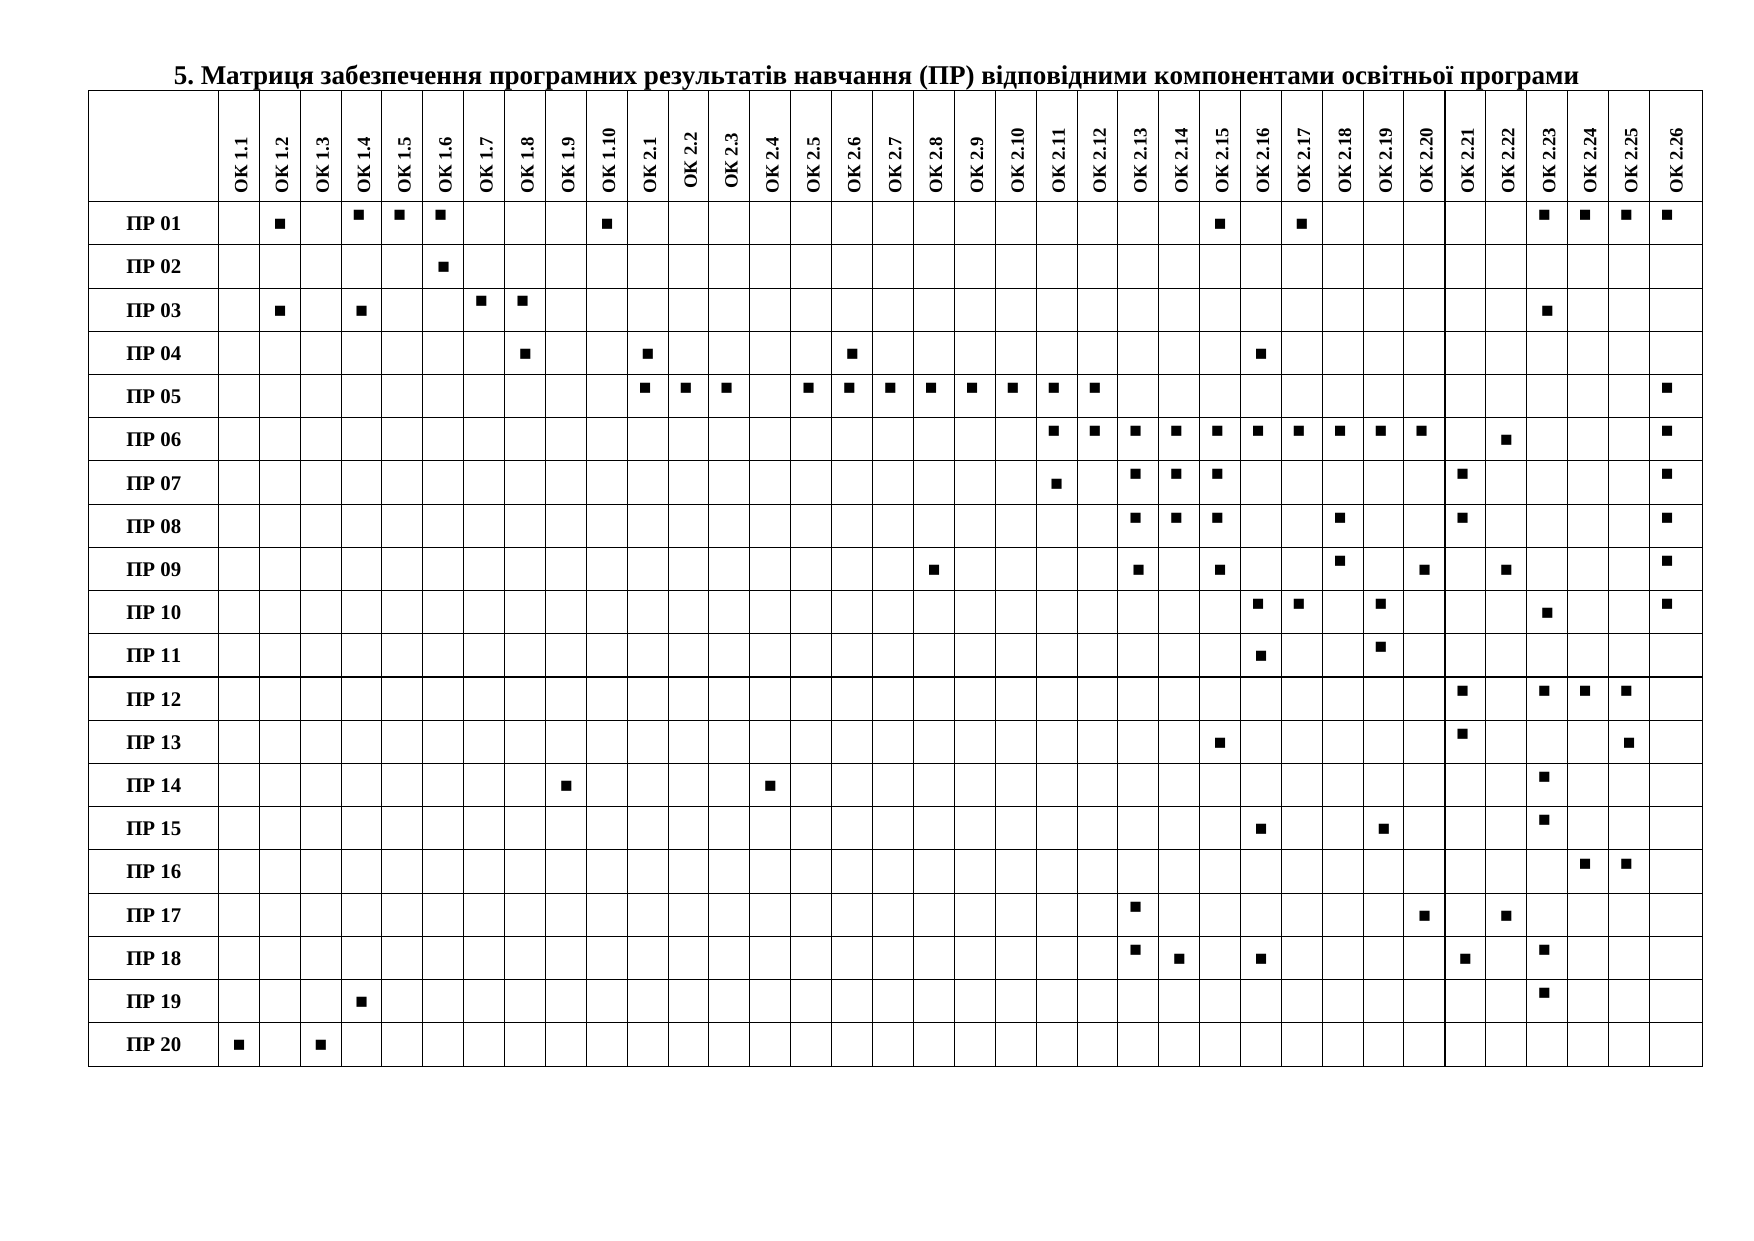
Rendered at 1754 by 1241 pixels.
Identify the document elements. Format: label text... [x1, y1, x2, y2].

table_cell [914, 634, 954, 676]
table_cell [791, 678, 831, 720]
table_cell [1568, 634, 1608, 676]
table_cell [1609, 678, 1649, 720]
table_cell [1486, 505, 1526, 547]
table_cell ■ [1282, 202, 1322, 244]
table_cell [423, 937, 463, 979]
table_cell [260, 332, 300, 374]
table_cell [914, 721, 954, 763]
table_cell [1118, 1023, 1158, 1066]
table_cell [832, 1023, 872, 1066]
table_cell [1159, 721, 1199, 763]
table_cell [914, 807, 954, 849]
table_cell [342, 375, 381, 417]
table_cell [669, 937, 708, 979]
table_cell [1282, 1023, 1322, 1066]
table_cell [996, 245, 1036, 287]
table_cell ■ [464, 289, 504, 331]
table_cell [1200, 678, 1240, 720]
table_cell [832, 289, 872, 331]
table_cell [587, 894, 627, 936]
table_header ОК 2.4 [750, 91, 790, 201]
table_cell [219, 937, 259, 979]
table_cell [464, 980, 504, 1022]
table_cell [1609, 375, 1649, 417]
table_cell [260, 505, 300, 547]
table_cell [546, 289, 586, 331]
table_cell [1446, 332, 1485, 374]
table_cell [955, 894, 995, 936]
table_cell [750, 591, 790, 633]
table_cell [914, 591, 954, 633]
table_cell [1159, 202, 1199, 244]
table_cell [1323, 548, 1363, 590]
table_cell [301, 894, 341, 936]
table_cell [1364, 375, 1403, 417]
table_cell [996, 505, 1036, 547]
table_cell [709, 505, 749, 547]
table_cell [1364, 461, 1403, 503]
table_cell ■ [260, 202, 300, 244]
table_cell [587, 289, 627, 331]
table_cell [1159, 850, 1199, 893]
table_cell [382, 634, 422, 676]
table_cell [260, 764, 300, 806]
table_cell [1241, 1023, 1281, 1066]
table_cell [1078, 289, 1117, 331]
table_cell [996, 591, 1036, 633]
table_cell [750, 289, 790, 331]
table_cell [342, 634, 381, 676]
table_cell [1364, 245, 1403, 287]
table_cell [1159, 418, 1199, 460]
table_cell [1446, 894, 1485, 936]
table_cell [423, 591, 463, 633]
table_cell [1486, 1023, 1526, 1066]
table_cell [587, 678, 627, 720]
table_header ОК 1.2 [260, 91, 300, 201]
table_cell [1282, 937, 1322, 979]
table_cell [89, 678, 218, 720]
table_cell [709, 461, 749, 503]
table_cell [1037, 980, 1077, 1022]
table_cell [628, 202, 668, 244]
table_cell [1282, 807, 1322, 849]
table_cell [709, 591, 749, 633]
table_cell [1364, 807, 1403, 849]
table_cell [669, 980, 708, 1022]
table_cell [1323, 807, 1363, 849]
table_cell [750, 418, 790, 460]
table_cell [546, 245, 586, 287]
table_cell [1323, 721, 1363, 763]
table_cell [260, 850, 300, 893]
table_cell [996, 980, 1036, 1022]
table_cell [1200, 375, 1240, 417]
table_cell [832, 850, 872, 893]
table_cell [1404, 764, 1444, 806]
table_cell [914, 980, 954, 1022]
table_cell [1118, 245, 1158, 287]
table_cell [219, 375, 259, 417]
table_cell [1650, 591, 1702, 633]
table_cell ПР 03 [89, 289, 218, 331]
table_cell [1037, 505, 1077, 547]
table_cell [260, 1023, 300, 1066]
table_header ОК 1.7 [464, 91, 504, 201]
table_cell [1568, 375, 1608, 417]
table_cell ■ [342, 202, 381, 244]
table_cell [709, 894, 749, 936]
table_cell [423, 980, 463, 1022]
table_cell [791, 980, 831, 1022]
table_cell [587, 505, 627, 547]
table_cell [1282, 332, 1322, 374]
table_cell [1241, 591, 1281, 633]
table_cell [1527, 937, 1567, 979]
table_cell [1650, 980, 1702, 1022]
table_cell [669, 332, 708, 374]
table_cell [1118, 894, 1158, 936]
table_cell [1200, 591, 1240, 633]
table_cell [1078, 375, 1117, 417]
table_cell [1037, 245, 1077, 287]
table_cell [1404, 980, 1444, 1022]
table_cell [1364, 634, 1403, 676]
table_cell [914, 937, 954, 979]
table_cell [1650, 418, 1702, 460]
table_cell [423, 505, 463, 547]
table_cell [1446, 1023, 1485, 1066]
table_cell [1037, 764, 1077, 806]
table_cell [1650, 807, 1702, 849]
table_cell [1650, 245, 1702, 287]
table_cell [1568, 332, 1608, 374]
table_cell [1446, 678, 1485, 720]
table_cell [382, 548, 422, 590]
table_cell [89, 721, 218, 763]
table_cell [1364, 289, 1403, 331]
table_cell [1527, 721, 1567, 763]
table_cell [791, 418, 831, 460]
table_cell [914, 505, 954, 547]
table_cell [219, 332, 259, 374]
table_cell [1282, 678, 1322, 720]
table_cell [1404, 202, 1444, 244]
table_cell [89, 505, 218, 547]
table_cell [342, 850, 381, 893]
table_header ОК 2.16 [1241, 91, 1281, 201]
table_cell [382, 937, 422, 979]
table_cell [505, 245, 545, 287]
table_cell ■ [1527, 289, 1567, 331]
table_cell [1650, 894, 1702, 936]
table_header ОК 2.3 [709, 91, 749, 201]
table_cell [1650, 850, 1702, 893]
table_cell [1609, 289, 1649, 331]
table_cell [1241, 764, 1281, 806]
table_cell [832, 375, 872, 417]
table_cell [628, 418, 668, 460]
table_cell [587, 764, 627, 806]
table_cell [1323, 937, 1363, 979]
table_cell [301, 289, 341, 331]
table_cell [669, 289, 708, 331]
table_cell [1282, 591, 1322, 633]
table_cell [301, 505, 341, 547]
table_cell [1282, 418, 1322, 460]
table_cell [1037, 332, 1077, 374]
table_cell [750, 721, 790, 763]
table_cell [1446, 245, 1485, 287]
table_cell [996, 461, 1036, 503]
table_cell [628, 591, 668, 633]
table_cell [791, 289, 831, 331]
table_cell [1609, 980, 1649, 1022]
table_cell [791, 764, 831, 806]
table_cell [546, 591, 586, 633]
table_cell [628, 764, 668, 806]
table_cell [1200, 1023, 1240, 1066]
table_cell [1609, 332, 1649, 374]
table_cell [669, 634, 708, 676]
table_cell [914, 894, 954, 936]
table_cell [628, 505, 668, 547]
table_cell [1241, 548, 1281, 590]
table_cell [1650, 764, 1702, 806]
table_cell [1404, 245, 1444, 287]
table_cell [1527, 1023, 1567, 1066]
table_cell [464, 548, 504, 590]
text 5. Матриця забезпечення програмних результатів навчання (ПР) відповідними компонентами освітньої програми [89, 59, 1665, 90]
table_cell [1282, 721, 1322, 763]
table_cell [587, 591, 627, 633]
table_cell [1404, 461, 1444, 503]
table_cell [1323, 245, 1363, 287]
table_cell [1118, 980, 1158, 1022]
table_cell [342, 245, 381, 287]
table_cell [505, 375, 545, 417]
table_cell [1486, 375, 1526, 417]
table_header ОК 2.10 [996, 91, 1036, 201]
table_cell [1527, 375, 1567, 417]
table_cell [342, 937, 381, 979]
table_cell [1159, 289, 1199, 331]
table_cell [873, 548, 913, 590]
table_cell [1323, 202, 1363, 244]
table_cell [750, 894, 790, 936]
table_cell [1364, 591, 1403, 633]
table_cell [1200, 289, 1240, 331]
table_cell [669, 202, 708, 244]
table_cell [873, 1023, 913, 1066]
table_header ОК 2.5 [791, 91, 831, 201]
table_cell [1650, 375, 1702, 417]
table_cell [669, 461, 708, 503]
table_cell [791, 245, 831, 287]
table_cell ПР 02 [89, 245, 218, 287]
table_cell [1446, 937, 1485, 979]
table_cell [505, 202, 545, 244]
table_cell [546, 332, 586, 374]
table_header ОК 1.10 [587, 91, 627, 201]
table_cell ■ [1527, 202, 1567, 244]
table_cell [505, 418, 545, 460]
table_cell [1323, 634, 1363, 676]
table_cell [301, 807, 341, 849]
table_header ОК 2.6 [832, 91, 872, 201]
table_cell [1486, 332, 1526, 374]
table_cell ПР 04 [89, 332, 218, 374]
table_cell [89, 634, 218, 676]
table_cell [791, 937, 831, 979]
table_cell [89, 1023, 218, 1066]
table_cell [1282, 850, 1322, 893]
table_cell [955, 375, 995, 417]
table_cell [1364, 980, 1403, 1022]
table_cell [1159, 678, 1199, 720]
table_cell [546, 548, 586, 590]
table_cell [301, 332, 341, 374]
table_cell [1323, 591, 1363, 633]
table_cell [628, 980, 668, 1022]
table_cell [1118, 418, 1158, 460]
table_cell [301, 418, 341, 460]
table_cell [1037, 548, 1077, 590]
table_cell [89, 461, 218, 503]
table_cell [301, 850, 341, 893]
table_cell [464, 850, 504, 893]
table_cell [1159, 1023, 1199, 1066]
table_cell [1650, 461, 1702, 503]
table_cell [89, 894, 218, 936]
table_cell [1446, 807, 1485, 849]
table_header ОК 2.14 [1159, 91, 1199, 201]
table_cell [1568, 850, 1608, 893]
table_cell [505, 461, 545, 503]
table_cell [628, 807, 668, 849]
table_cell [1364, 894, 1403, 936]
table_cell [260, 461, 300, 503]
table_cell [1078, 332, 1117, 374]
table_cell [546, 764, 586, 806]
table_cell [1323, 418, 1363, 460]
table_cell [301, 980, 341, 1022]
table_header ОК 2.8 [914, 91, 954, 201]
table_cell [301, 245, 341, 287]
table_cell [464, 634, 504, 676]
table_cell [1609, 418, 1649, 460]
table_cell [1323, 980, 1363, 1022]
table_cell [1609, 245, 1649, 287]
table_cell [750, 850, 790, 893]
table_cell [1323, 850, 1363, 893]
table_cell [1446, 202, 1485, 244]
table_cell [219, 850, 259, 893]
table_cell [1078, 202, 1117, 244]
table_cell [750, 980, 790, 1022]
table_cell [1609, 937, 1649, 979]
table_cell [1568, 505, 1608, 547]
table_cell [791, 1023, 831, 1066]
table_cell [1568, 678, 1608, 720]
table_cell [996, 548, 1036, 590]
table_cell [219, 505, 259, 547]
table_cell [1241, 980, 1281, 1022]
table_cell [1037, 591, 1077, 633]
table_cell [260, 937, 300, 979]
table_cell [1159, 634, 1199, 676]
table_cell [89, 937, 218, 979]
table_cell [709, 202, 749, 244]
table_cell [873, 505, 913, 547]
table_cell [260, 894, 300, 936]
table_cell [955, 332, 995, 374]
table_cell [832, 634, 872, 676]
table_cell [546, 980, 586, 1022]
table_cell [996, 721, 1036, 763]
table_cell ПР 01 [89, 202, 218, 244]
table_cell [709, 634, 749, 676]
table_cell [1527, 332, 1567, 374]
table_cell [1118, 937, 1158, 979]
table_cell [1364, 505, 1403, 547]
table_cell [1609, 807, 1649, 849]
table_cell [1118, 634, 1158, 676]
table_header [89, 91, 218, 201]
table_header ОК 1.9 [546, 91, 586, 201]
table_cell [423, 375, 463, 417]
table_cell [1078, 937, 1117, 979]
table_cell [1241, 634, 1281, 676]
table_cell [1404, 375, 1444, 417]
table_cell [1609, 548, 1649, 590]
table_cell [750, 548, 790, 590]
table_cell [873, 202, 913, 244]
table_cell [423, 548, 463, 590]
table_cell [832, 202, 872, 244]
table_cell ■ [505, 289, 545, 331]
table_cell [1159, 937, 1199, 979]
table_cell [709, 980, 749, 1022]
table_header ОК 1.3 [301, 91, 341, 201]
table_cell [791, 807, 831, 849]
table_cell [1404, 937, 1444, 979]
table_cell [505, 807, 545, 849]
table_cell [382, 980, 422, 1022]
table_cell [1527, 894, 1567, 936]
table_cell [1323, 332, 1363, 374]
table_cell [709, 289, 749, 331]
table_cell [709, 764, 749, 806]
table_cell [1404, 332, 1444, 374]
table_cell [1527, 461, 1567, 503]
table_cell [423, 289, 463, 331]
table_cell ■ [1200, 202, 1240, 244]
table_cell [587, 245, 627, 287]
table_cell [791, 332, 831, 374]
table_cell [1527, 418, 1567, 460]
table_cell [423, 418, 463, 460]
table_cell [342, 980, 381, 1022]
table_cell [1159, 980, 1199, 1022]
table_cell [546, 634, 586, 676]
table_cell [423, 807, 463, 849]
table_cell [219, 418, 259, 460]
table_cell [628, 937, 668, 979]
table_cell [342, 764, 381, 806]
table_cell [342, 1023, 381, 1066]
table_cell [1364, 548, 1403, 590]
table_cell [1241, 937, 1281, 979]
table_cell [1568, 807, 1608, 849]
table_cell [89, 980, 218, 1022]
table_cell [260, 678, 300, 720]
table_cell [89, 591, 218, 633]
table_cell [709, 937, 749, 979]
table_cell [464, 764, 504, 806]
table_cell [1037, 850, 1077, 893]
table_cell [873, 332, 913, 374]
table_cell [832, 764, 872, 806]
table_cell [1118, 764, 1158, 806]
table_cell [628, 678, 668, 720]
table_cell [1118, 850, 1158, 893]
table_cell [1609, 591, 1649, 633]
table_header ОК 2.13 [1118, 91, 1158, 201]
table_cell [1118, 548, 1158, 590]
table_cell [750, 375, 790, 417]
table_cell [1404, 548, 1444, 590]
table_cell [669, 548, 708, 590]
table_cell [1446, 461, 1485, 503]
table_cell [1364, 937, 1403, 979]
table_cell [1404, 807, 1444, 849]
table_header ОК 1.5 [382, 91, 422, 201]
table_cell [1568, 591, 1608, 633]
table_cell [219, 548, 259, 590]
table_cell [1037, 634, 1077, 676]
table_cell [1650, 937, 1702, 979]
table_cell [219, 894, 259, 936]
table_cell ■ [423, 202, 463, 244]
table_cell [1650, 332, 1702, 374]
table_cell [914, 245, 954, 287]
table_cell [1486, 289, 1526, 331]
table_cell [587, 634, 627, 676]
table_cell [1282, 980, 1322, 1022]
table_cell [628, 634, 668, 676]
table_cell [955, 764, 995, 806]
table_cell [628, 245, 668, 287]
table_cell [914, 202, 954, 244]
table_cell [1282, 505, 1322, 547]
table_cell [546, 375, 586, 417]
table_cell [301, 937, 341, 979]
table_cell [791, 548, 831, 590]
table_header ОК 2.7 [873, 91, 913, 201]
table_cell [832, 245, 872, 287]
table_cell [669, 245, 708, 287]
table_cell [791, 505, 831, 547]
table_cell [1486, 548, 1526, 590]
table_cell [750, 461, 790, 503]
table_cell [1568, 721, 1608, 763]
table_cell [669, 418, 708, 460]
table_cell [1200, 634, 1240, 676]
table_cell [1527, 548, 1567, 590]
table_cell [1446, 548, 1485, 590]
table_cell [260, 245, 300, 287]
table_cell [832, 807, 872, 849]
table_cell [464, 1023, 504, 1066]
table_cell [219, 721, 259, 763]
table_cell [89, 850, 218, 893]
table_cell [1037, 202, 1077, 244]
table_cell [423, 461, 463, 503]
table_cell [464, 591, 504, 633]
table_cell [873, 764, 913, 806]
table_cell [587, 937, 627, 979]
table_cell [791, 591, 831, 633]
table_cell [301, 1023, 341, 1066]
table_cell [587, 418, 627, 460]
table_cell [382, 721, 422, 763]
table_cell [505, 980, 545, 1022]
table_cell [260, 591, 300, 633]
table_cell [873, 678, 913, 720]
table_cell ■ [1609, 202, 1649, 244]
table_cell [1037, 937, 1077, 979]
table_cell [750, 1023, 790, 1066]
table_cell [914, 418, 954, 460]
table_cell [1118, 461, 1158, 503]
table_cell [1568, 245, 1608, 287]
table_cell ■ [628, 332, 668, 374]
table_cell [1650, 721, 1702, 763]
table_cell [914, 332, 954, 374]
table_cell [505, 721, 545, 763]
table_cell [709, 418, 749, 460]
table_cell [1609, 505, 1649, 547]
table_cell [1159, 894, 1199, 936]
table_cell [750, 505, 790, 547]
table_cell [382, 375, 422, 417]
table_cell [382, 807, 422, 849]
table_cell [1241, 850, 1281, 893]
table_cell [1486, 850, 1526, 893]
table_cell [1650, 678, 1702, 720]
table_header ОК 2.18 [1323, 91, 1363, 201]
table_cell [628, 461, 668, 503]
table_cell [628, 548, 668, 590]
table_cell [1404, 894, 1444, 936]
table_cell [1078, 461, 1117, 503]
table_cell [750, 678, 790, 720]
table_cell [219, 202, 259, 244]
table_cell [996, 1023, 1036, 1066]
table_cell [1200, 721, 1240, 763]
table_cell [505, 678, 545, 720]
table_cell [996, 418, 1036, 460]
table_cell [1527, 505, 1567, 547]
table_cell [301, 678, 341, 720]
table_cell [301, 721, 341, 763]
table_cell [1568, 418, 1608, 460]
table_header ОК 2.9 [955, 91, 995, 201]
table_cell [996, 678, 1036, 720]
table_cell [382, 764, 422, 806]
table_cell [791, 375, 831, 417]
table_cell [873, 289, 913, 331]
table_cell [914, 289, 954, 331]
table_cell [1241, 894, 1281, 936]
table_cell [382, 245, 422, 287]
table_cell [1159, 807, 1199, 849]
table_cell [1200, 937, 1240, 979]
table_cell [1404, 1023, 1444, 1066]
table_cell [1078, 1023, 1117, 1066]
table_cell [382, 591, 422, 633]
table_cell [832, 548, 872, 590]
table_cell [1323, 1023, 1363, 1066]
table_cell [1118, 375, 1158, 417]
table_cell [1159, 245, 1199, 287]
table_cell [1118, 202, 1158, 244]
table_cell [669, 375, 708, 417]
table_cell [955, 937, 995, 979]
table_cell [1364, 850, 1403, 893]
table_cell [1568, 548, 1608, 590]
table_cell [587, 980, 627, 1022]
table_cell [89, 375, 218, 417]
table_cell [1078, 245, 1117, 287]
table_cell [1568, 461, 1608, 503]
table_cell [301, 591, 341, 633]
table_cell [301, 202, 341, 244]
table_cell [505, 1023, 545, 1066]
table_cell [955, 202, 995, 244]
table_cell ■ [260, 289, 300, 331]
table_cell [464, 245, 504, 287]
table_cell [382, 289, 422, 331]
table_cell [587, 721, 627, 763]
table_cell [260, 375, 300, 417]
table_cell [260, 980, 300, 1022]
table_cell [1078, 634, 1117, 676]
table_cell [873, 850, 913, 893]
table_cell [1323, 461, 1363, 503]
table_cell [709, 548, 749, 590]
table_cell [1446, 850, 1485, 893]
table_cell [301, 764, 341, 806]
table_header ОК 2.19 [1364, 91, 1403, 201]
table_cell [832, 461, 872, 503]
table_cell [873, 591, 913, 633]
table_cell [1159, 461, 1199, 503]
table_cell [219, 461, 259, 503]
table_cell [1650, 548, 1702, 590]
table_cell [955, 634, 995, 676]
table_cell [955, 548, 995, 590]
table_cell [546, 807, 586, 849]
table_cell [1241, 202, 1281, 244]
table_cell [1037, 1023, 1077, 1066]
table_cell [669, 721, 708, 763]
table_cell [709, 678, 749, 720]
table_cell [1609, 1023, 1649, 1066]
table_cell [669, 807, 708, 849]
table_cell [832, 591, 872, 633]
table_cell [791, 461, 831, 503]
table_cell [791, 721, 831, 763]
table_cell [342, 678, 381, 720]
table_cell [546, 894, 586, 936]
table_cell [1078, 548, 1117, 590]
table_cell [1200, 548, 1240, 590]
table_header ОК 1.1 [219, 91, 259, 201]
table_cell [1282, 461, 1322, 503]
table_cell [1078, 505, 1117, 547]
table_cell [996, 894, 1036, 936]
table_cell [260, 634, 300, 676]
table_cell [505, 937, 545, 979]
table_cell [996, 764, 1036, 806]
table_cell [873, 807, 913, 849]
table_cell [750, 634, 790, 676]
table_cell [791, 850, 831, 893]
table_cell [1241, 289, 1281, 331]
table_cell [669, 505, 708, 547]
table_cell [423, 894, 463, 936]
table_cell [1527, 245, 1567, 287]
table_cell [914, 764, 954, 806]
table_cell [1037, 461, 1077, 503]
table_cell ■ [382, 202, 422, 244]
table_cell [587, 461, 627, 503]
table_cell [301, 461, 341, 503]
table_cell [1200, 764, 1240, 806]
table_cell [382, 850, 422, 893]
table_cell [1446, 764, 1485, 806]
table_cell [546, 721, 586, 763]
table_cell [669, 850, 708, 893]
table_cell [1568, 289, 1608, 331]
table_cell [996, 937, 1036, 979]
table_cell [587, 332, 627, 374]
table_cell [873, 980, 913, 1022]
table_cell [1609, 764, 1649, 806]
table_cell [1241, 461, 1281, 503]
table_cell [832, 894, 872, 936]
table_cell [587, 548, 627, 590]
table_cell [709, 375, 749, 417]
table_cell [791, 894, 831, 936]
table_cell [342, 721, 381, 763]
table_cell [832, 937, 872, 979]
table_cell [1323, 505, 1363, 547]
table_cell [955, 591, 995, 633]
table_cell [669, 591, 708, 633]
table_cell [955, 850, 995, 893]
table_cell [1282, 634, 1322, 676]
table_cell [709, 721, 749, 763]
table_header ОК 2.21 [1446, 91, 1485, 201]
table_cell ■ [342, 289, 381, 331]
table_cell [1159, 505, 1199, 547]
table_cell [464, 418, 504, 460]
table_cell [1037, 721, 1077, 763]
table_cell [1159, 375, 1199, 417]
table_cell [1241, 245, 1281, 287]
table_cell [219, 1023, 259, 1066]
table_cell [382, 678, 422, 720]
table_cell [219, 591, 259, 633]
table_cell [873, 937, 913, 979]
table_cell [546, 202, 586, 244]
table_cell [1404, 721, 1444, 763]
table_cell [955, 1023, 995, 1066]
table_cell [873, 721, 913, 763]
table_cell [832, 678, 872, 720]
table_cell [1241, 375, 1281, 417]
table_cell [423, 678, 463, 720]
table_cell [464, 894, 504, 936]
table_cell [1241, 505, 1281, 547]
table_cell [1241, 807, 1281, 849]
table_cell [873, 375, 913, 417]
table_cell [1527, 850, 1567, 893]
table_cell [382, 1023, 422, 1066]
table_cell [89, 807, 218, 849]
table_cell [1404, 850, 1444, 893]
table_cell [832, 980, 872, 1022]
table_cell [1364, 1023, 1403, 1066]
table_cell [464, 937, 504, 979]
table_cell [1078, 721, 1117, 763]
table_cell [342, 332, 381, 374]
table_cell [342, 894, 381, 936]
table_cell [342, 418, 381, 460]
table_cell ■ [423, 245, 463, 287]
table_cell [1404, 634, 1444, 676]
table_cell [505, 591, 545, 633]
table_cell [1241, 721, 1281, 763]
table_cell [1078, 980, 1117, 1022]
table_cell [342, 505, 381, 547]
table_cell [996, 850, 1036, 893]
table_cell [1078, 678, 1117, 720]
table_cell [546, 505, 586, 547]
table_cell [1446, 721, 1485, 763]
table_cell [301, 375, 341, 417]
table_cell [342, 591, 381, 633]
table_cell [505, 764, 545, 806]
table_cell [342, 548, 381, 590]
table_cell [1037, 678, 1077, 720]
table_cell [1404, 289, 1444, 331]
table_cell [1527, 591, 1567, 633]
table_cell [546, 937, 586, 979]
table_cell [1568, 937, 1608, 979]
table_cell ■ [832, 332, 872, 374]
table_cell [1486, 245, 1526, 287]
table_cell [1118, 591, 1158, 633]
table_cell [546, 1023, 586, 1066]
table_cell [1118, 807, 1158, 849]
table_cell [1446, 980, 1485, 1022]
table_cell [709, 245, 749, 287]
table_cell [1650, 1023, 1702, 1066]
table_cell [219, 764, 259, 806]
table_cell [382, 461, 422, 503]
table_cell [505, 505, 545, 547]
table_cell [1037, 289, 1077, 331]
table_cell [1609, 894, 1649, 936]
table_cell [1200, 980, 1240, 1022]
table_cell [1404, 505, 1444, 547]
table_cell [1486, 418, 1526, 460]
table_cell [219, 289, 259, 331]
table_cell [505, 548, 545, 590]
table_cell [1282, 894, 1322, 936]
table_header ОК 2.23 [1527, 91, 1567, 201]
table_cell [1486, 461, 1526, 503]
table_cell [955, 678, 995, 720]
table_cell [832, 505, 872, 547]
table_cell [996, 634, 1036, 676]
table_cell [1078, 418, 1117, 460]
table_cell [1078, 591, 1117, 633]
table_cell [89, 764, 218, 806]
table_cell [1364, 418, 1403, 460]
table_header ОК 2.24 [1568, 91, 1608, 201]
table_cell [628, 289, 668, 331]
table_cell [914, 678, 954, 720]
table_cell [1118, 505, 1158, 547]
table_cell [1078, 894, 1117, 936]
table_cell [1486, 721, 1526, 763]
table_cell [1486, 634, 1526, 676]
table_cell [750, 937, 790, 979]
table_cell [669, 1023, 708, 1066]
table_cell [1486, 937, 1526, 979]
table_cell [464, 332, 504, 374]
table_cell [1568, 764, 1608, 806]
table_cell [996, 289, 1036, 331]
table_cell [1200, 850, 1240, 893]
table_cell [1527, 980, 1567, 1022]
table_cell [1200, 245, 1240, 287]
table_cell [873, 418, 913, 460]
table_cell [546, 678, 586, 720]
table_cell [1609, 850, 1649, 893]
table_cell [219, 245, 259, 287]
table_cell [1118, 289, 1158, 331]
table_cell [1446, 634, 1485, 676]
table_cell [955, 245, 995, 287]
table_cell [1486, 202, 1526, 244]
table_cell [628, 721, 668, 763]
table_cell [1159, 332, 1199, 374]
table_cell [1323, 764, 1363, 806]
table_cell [750, 202, 790, 244]
table_header ОК 1.8 [505, 91, 545, 201]
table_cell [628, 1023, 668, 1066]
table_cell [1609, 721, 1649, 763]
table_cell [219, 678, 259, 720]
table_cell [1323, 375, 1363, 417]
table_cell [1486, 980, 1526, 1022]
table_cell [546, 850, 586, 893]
table_header ОК 2.26 [1650, 91, 1702, 201]
table_cell [1364, 202, 1403, 244]
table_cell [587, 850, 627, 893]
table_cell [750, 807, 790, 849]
table_header ОК 1.6 [423, 91, 463, 201]
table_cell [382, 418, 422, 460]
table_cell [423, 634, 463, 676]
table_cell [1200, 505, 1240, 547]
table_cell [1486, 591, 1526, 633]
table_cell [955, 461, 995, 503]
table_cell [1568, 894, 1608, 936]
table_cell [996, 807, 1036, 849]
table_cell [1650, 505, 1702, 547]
table_header ОК 1.4 [342, 91, 381, 201]
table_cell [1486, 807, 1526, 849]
table_header ОК 2.22 [1486, 91, 1526, 201]
table_header ОК 2.25 [1609, 91, 1649, 201]
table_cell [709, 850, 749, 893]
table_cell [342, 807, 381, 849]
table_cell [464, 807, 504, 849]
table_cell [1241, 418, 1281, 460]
table_header ОК 2.20 [1404, 91, 1444, 201]
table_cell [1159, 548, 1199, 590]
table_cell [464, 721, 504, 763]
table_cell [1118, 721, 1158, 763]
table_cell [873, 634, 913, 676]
table_cell [1446, 289, 1485, 331]
table_cell [791, 202, 831, 244]
table_cell [464, 202, 504, 244]
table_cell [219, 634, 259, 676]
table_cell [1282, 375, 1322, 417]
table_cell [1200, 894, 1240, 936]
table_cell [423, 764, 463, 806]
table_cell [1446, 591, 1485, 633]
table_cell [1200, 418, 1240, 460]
table_cell [955, 289, 995, 331]
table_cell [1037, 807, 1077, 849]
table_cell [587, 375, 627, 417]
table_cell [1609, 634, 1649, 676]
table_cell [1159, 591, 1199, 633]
table_cell [709, 332, 749, 374]
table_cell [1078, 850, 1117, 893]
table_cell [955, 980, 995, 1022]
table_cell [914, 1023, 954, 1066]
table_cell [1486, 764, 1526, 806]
table_header ОК 2.12 [1078, 91, 1117, 201]
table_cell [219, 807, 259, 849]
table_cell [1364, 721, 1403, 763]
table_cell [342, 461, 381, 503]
table_cell [1282, 289, 1322, 331]
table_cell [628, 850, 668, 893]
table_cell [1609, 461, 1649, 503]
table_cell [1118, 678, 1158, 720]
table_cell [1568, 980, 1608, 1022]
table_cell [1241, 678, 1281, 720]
table_cell [873, 245, 913, 287]
table_cell [1364, 332, 1403, 374]
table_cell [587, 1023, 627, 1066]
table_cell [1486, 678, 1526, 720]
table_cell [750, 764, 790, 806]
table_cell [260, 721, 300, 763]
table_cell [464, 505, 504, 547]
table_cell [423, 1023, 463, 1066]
table_cell [750, 332, 790, 374]
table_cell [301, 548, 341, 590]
table_header ОК 2.1 [628, 91, 668, 201]
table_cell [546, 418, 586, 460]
table_cell [996, 202, 1036, 244]
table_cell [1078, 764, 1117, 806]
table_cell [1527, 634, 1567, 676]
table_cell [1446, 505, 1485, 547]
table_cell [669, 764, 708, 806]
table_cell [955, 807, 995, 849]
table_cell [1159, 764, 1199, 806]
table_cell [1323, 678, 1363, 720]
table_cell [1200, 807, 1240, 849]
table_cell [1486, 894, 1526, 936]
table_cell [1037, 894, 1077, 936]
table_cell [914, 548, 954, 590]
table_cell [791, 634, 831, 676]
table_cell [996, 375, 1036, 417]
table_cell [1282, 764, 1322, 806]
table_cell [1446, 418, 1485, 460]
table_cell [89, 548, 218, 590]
table_header ОК 2.2 [669, 91, 708, 201]
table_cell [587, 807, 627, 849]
table_cell [1650, 289, 1702, 331]
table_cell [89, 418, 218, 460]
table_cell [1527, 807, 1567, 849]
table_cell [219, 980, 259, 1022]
table_header ОК 2.15 [1200, 91, 1240, 201]
table_cell [996, 332, 1036, 374]
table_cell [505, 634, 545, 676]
table_cell [423, 332, 463, 374]
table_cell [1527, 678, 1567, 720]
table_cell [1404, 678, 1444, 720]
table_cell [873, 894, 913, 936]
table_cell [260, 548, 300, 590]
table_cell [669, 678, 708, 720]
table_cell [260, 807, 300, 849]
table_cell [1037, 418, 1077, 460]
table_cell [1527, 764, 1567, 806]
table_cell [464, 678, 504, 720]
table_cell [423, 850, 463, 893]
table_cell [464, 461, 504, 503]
table_header ОК 2.11 [1037, 91, 1077, 201]
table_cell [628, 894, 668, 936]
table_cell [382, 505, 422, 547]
table_cell ■ [1241, 332, 1281, 374]
table_cell [382, 332, 422, 374]
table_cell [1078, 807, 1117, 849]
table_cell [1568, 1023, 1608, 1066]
table_cell ■ [505, 332, 545, 374]
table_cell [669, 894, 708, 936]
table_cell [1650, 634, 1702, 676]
table_cell [1200, 332, 1240, 374]
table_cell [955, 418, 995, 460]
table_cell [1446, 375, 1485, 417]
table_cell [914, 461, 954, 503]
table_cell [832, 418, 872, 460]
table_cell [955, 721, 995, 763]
table_cell [1282, 245, 1322, 287]
table_header ОК 2.17 [1282, 91, 1322, 201]
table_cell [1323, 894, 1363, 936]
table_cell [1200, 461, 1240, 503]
table_cell [1323, 289, 1363, 331]
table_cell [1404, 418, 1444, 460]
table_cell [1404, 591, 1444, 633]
table_cell ■ [1650, 202, 1702, 244]
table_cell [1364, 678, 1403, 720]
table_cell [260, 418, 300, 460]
table_cell ■ [587, 202, 627, 244]
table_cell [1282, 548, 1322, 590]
table_cell [750, 245, 790, 287]
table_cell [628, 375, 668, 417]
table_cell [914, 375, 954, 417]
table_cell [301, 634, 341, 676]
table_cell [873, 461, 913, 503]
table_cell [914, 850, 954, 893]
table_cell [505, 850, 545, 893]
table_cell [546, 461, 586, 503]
table_cell [1118, 332, 1158, 374]
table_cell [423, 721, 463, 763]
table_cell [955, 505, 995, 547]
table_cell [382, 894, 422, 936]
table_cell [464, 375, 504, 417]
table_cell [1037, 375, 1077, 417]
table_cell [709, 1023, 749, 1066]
table_cell ■ [1568, 202, 1608, 244]
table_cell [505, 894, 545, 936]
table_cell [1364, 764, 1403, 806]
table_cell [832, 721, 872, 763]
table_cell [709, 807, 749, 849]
